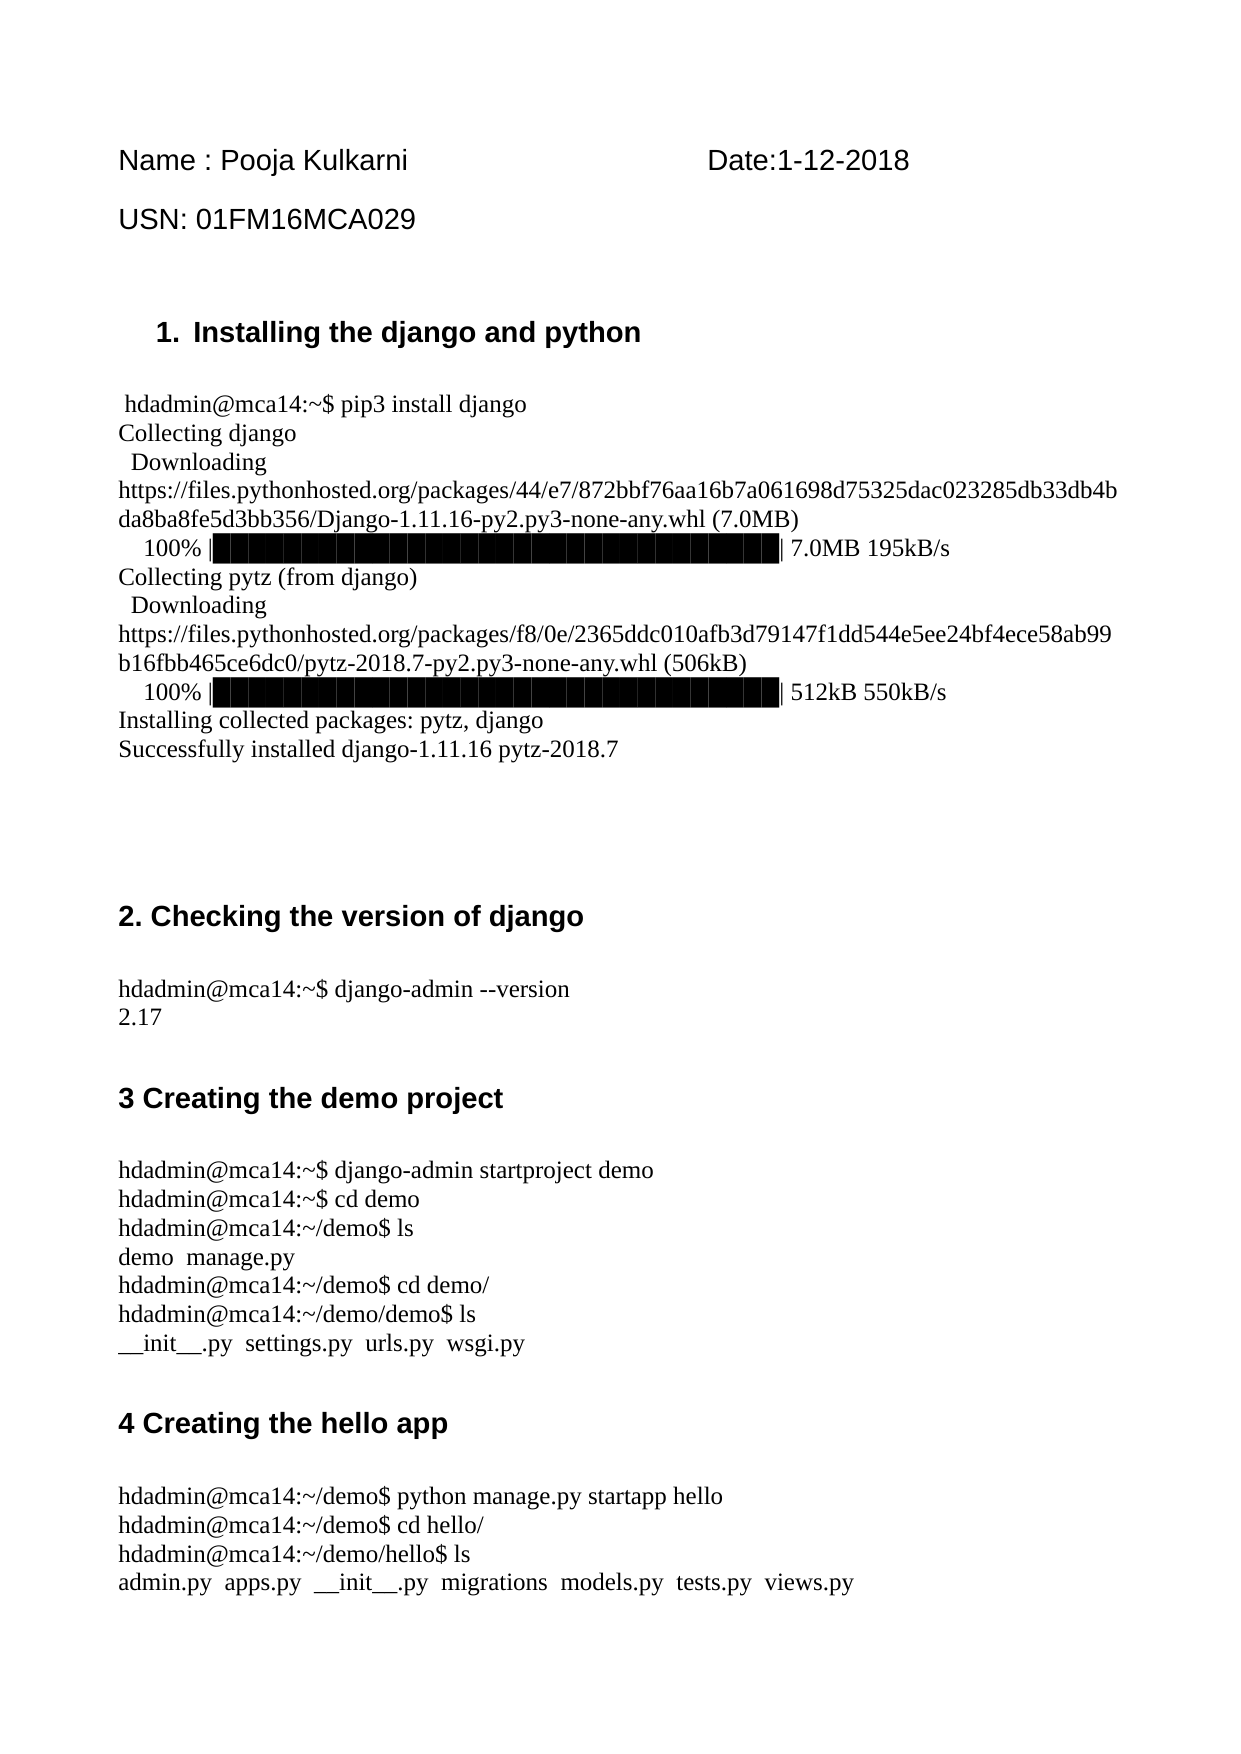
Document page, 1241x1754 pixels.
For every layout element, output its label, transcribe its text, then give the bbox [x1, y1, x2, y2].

text 2.17 [118, 1002, 1122, 1031]
subtitle USN: 01FM16MCA029 [118, 202, 1122, 235]
text hdadmin@mca14:~$ cd demo [118, 1184, 1122, 1213]
subtitle 2. Checking the version of django [118, 899, 1122, 932]
text __init__.py settings.py urls.py wsgi.py [118, 1328, 1122, 1357]
text 100% |████████████████████████████████| 512kB 550kB/s [779, 677, 1122, 706]
subtitle 4 Creating the hello app [118, 1406, 1122, 1440]
text hdadmin@mca14:~/demo/hello$ ls [118, 1539, 1122, 1567]
text Collecting pytz (from django) [118, 562, 1122, 591]
subtitle 3 Creating the demo project [118, 1081, 1122, 1114]
text Installing collected packages: pytz, django [118, 706, 1122, 734]
text Downloading https://files.pythonhosted.org/packages/f8/0e/2365ddc010afb3d79147f1dd544e5ee24bf4ece58ab99b16fbb465ce6dc0/pytz-2018.7-py2.py3-none-any.whl (506kB) [118, 591, 1122, 677]
text hdadmin@mca14:~/demo/demo$ ls [118, 1299, 1122, 1328]
text Successfully installed django-1.11.16 pytz-2018.7 [118, 734, 1122, 763]
subtitle Installing the django and python [156, 314, 1122, 348]
text demo manage.py [118, 1242, 1122, 1271]
subtitle Name : Pooja Kulkarni Date:1-12-2018 [118, 143, 1122, 177]
text hdadmin@mca14:~$ django-admin --version [118, 974, 1122, 1002]
text hdadmin@mca14:~/demo$ cd demo/ [118, 1271, 1122, 1299]
text hdadmin@mca14:~/demo$ python manage.py startapp hello [118, 1481, 1122, 1510]
text hdadmin@mca14:~$ django-admin startproject demo [118, 1156, 1122, 1184]
text hdadmin@mca14:~/demo$ ls [118, 1213, 1122, 1242]
text Collecting django [118, 418, 1122, 447]
text Downloading https://files.pythonhosted.org/packages/44/e7/872bbf76aa16b7a061698d75325dac023285db33db4bda8ba8fe5d3bb356/Django-1.11.16-py2.py3-none-any.whl (7.0MB) [118, 447, 1122, 533]
text 100% |████████████████████████████████| 7.0MB 195kB/s [779, 533, 1122, 562]
text hdadmin@mca14:~$ pip3 install django [118, 389, 1122, 418]
text admin.py apps.py __init__.py migrations models.py tests.py views.py [118, 1567, 1122, 1596]
text hdadmin@mca14:~/demo$ cd hello/ [118, 1510, 1122, 1539]
